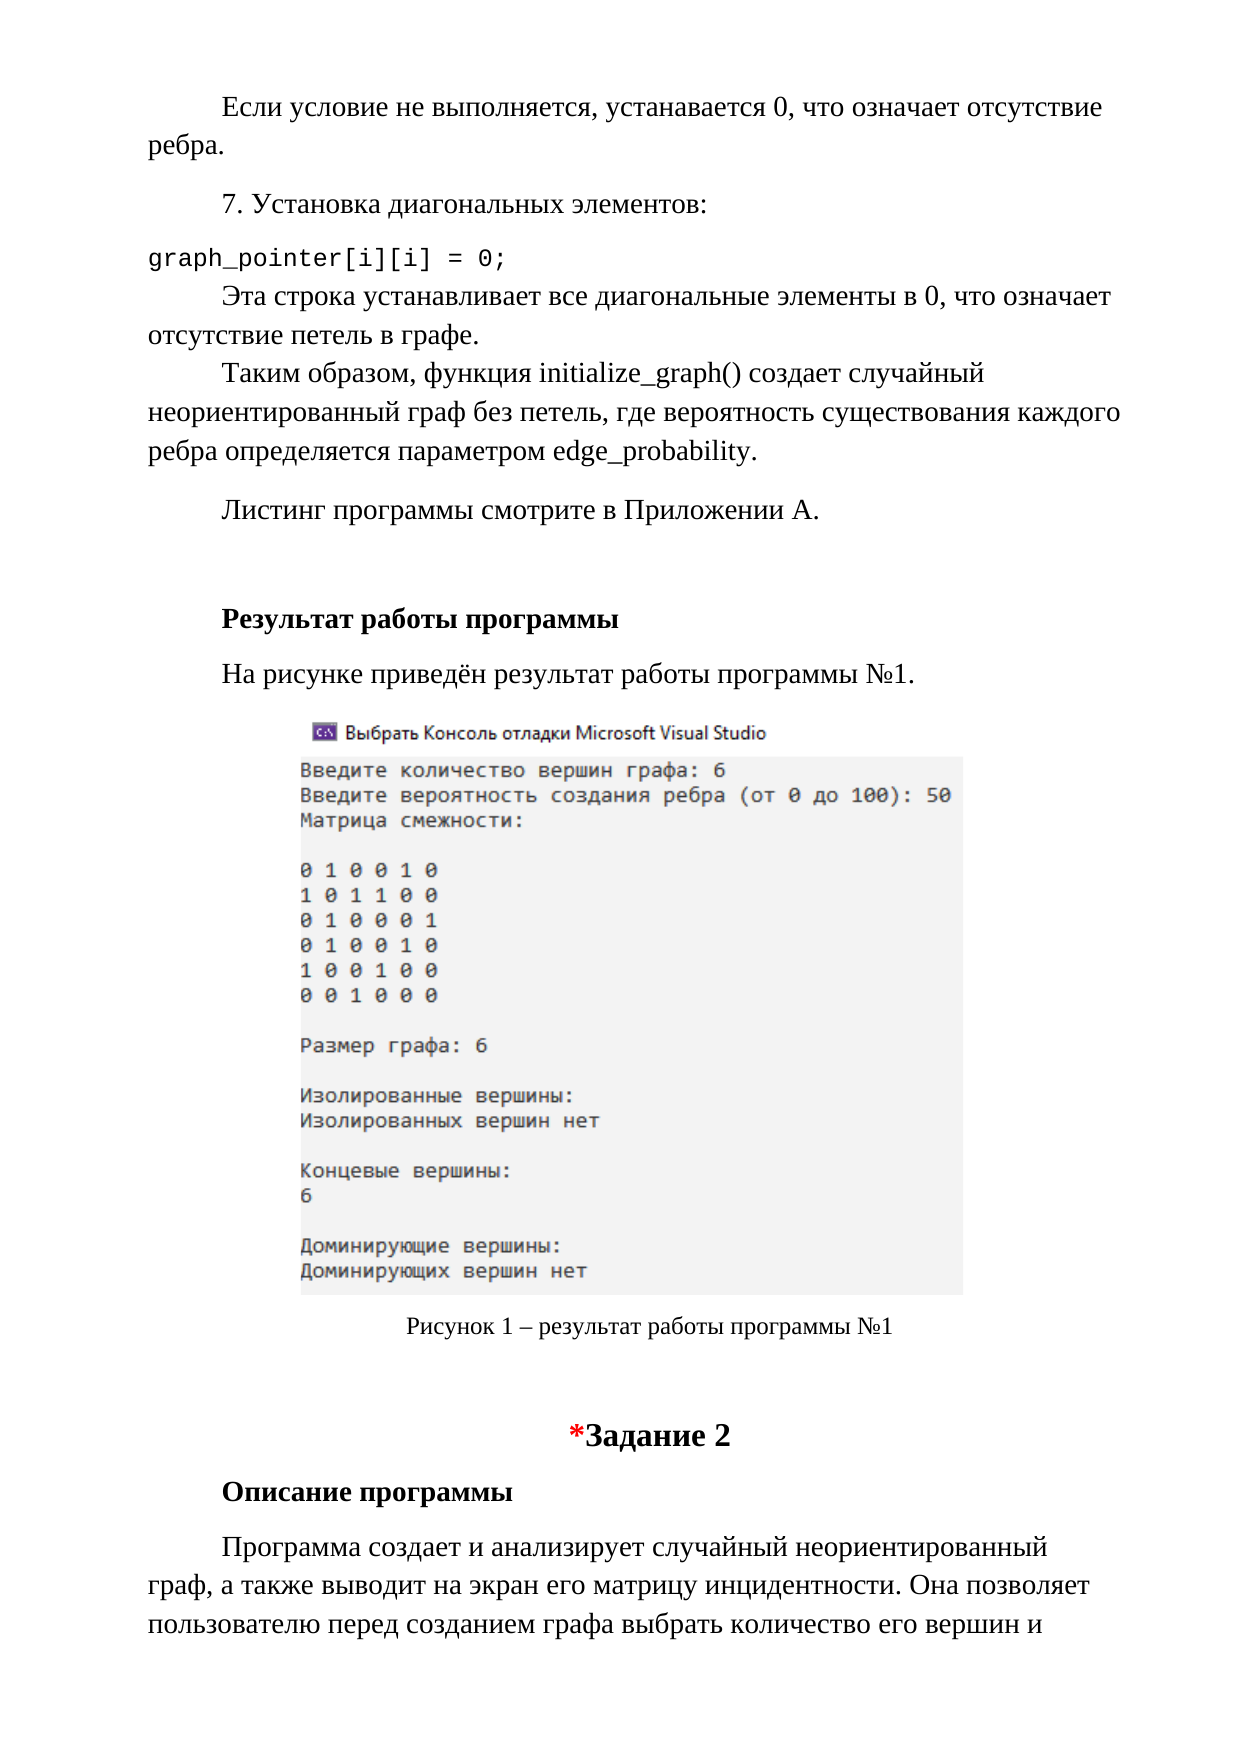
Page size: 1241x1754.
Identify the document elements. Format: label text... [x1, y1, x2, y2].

text Результат работы программы [148, 602, 1152, 635]
text Рисунок 1 – результат работы программы №1 [148, 1311, 1152, 1340]
picture [300, 710, 964, 1295]
text 7. Установка диагональных элементов: [148, 187, 1152, 220]
text Если условие не выполняется, устанавается 0, что означает отсутствие ребра. [148, 89, 1152, 161]
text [148, 1529, 1116, 1639]
text *Задание 2 [148, 1415, 1152, 1454]
text Эта строка устанавливает все диагональные элементы в 0, что означает отсутствие петель в графе. [148, 278, 1152, 351]
text Описание программы [148, 1474, 1152, 1508]
text Листинг программы смотрите в Приложении А. [148, 492, 1152, 526]
text На рисунке приведён результат работы программы №1. [148, 656, 1152, 689]
text graph_pointer[i][i] = 0; [148, 246, 1152, 274]
text Таким образом, функция initialize_graph() создает случайный неориентированный граф без петель, где вероятность существования каждого ребра определяется параметром edge_probability. [148, 356, 1152, 466]
